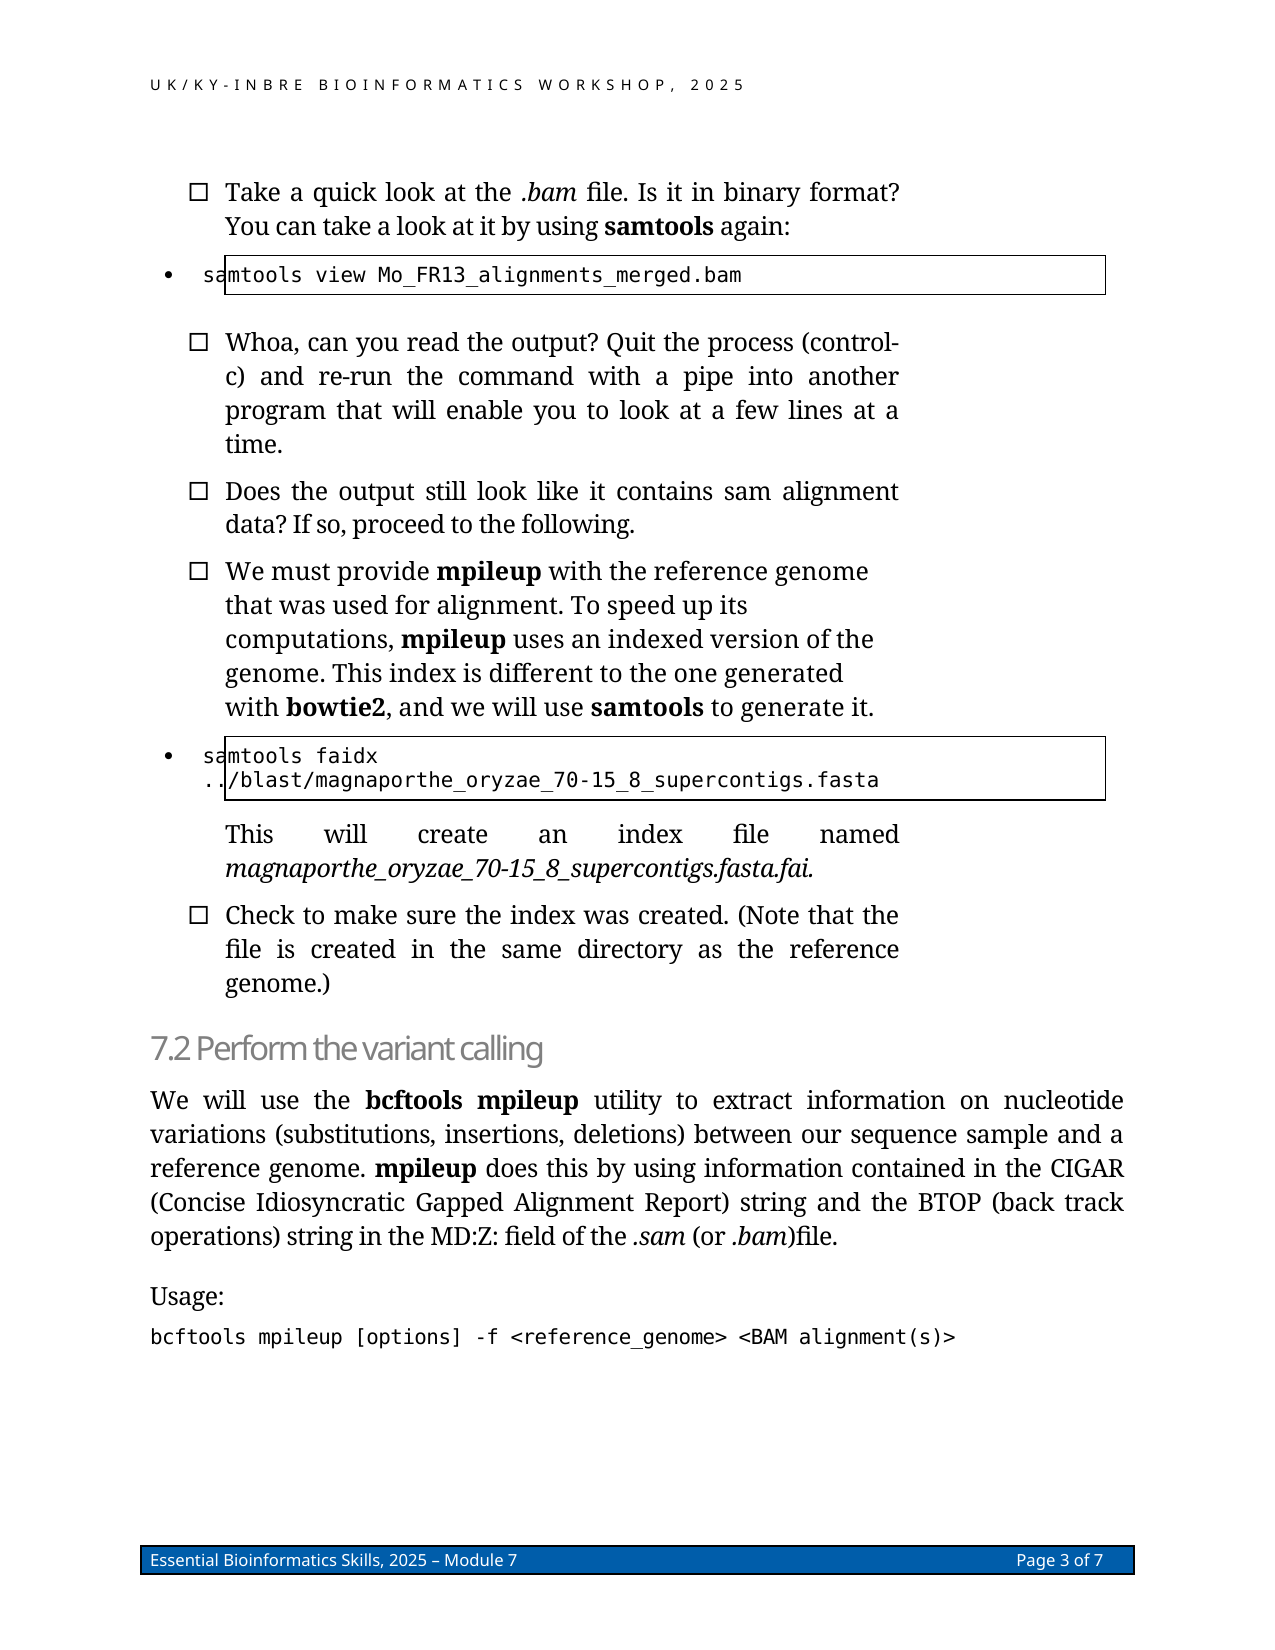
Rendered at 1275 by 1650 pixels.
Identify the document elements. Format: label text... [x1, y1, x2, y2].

subtitle 7.2 Perform the variant calling [150, 1025, 1125, 1070]
text We will use the bcftools mpileup utility to extract information on nucleotide variations (substitutions, insertions, deletions) between our sequence sample and a reference genome. mpileup does this by using information contained in the CIGAR (Concise Idiosyncratic Gapped Alignment Report) string and the BTOP (back track operations) string in the MD:Z: field of the .sam (or .bam)file. [150, 1083, 1125, 1253]
list Take a quick look at the .bam file. Is it in binary format? You can take a look at it by using samtools again: [187, 175, 900, 243]
text bcftools mpileup [options] -f <reference_genome> <BAM alignment(s)> [150, 1325, 1125, 1349]
list We must provide mpileup with the reference genome that was used for alignment. To speed up its computations, mpileup uses an indexed version of the genome. This index is different to the one generated with bowtie2, and we will use samtools to generate it. [187, 554, 900, 724]
text This will create an index file named magnaporthe_oryzae_70-15_8_supercontigs.fasta.fai. [225, 817, 900, 885]
text Usage: [150, 1278, 1125, 1312]
list Check to make sure the index was created. (Note that the file is created in the same directory as the reference genome.) [187, 898, 900, 1000]
list Does the output still look like it contains sam alignment data? If so, proceed to the following. [187, 473, 900, 541]
list Whoa, can you read the output? Quit the process (control-c) and re-run the command with a pipe into another program that will enable you to look at a few lines at a time. [187, 324, 900, 461]
